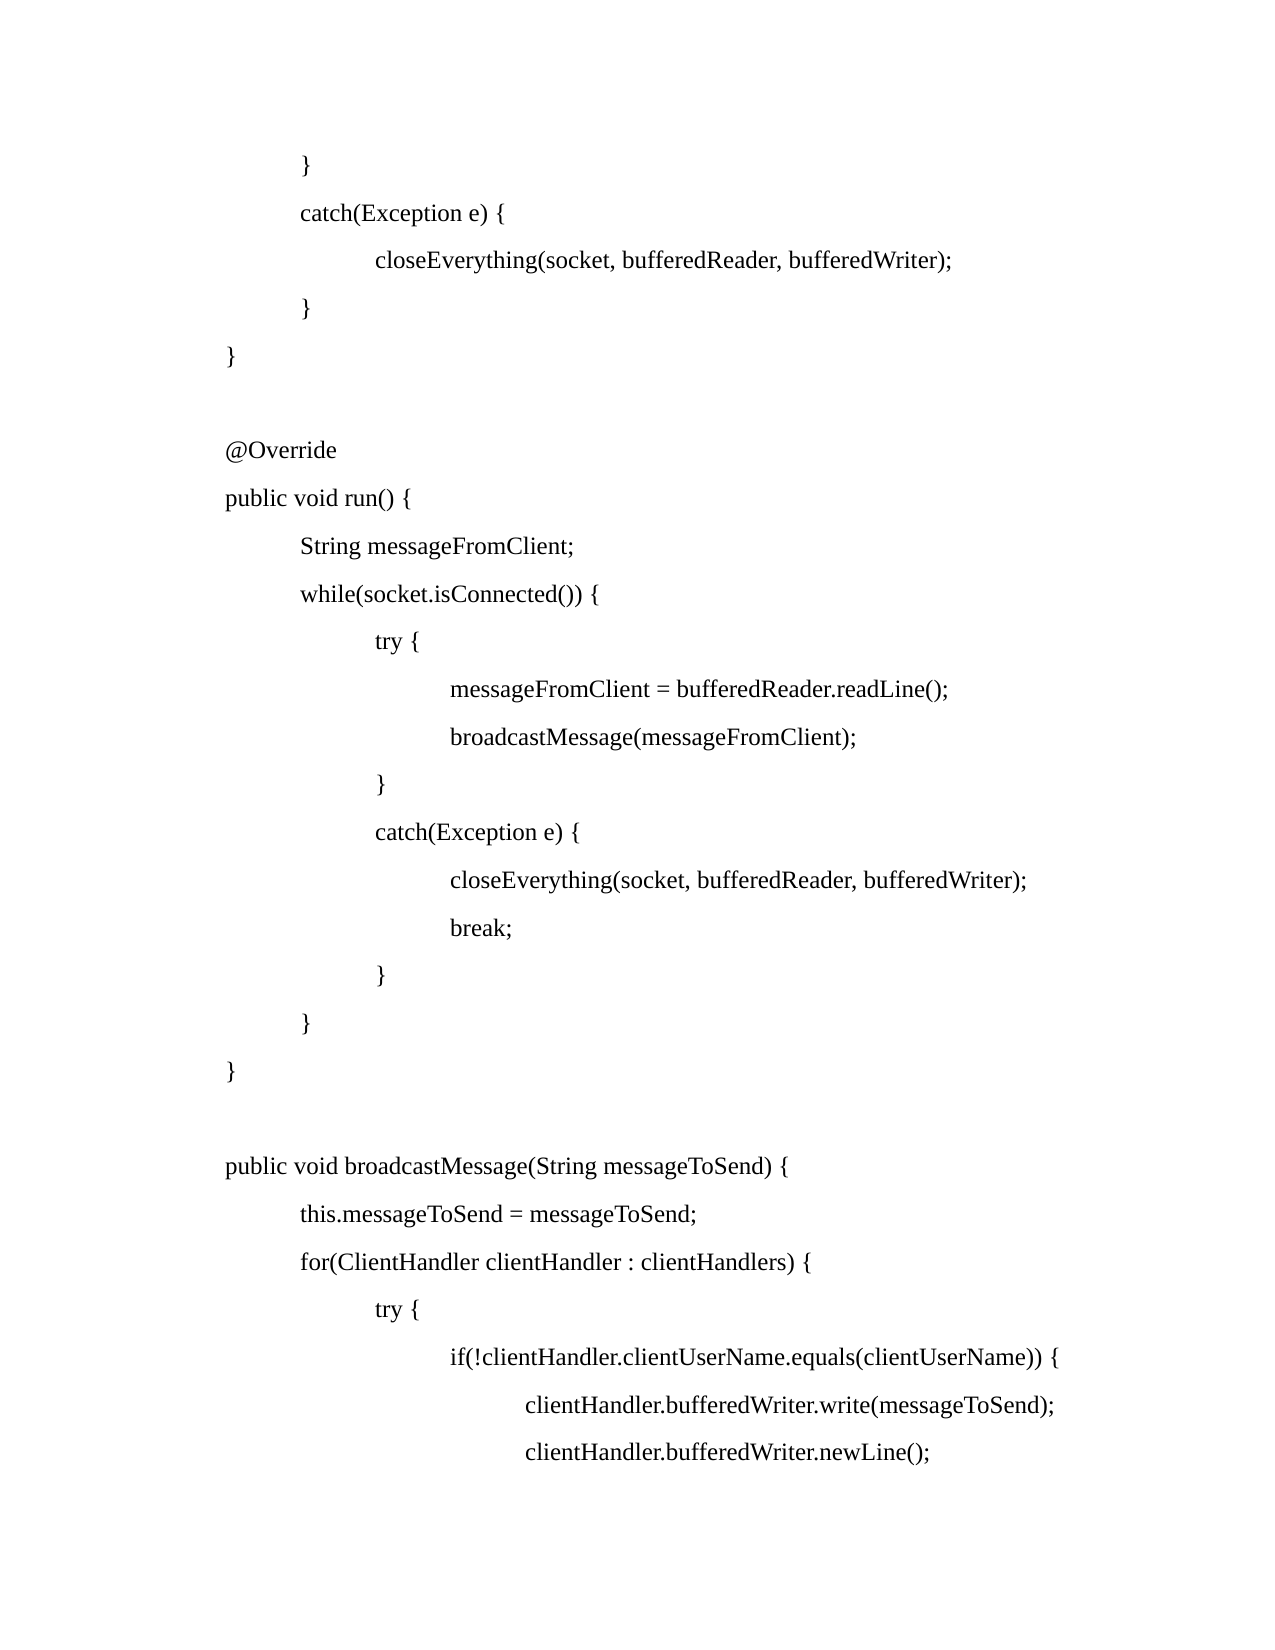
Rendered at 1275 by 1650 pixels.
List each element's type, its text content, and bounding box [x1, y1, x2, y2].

text } [150, 960, 1125, 989]
text public void broadcastMessage(String messageToSend) { [150, 1151, 1125, 1180]
text } [150, 769, 1125, 798]
text String messageFromClient; [150, 531, 1125, 560]
text for(ClientHandler clientHandler : clientHandlers) { [150, 1247, 1125, 1275]
text } [150, 1008, 1125, 1037]
text public void run() { [150, 483, 1125, 512]
text while(socket.isConnected()) { [150, 579, 1125, 607]
text } [150, 293, 1125, 322]
text @Override [150, 436, 1125, 464]
text } [150, 150, 1125, 179]
text } [150, 1056, 1125, 1084]
text catch(Exception e) { [150, 817, 1125, 846]
text try { [150, 1294, 1125, 1323]
text if(!clientHandler.clientUserName.equals(clientUserName)) { [150, 1342, 1125, 1371]
text try { [150, 626, 1125, 655]
text broadcastMessage(messageFromClient); [150, 722, 1125, 751]
text catch(Exception e) { [150, 198, 1125, 226]
text closeEverything(socket, bufferedReader, bufferedWriter); [150, 245, 1125, 274]
text } [150, 341, 1125, 369]
text messageFromClient = bufferedReader.readLine(); [150, 674, 1125, 703]
text clientHandler.bufferedWriter.write(messageToSend); [150, 1390, 1125, 1418]
text clientHandler.bufferedWriter.newLine(); [150, 1437, 1125, 1466]
text closeEverything(socket, bufferedReader, bufferedWriter); [150, 865, 1125, 894]
text break; [150, 913, 1125, 941]
text this.messageToSend = messageToSend; [150, 1199, 1125, 1228]
